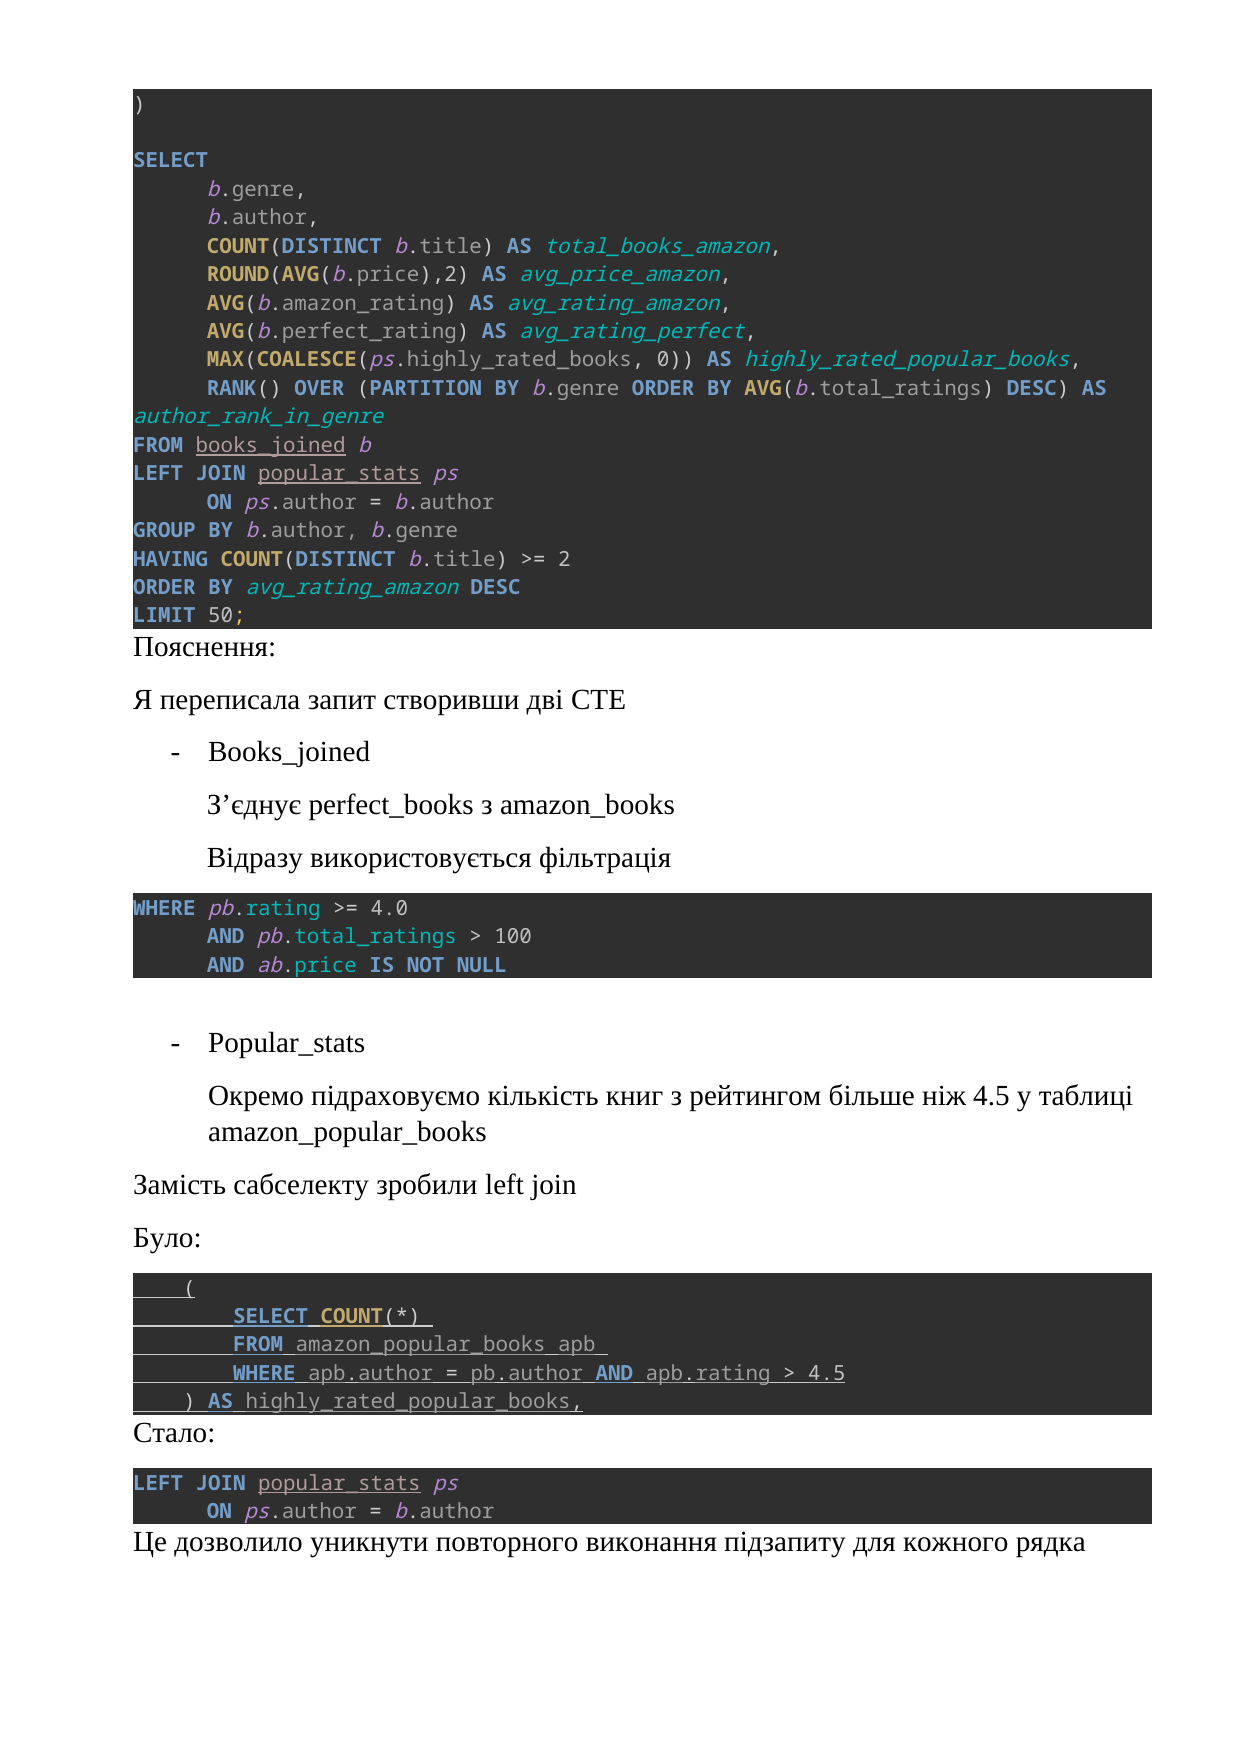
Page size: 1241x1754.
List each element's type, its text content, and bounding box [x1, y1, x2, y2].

text LIMIT 50; [133, 601, 1152, 629]
text ON ps.author = b.author [133, 1496, 1152, 1524]
text ORDER BY avg_rating_amazon DESC [133, 572, 1152, 601]
text Це дозволило уникнути повторного виконання підзапиту для кожного рядка [133, 1524, 1152, 1558]
text FROM books_joined b [133, 430, 1152, 458]
text Замість сабселекту зробили left join [133, 1167, 1152, 1201]
text b.author, [133, 202, 1152, 231]
text LEFT JOIN popular_stats ps [133, 458, 1152, 487]
text WHERE pb.rating >= 4.0 [133, 893, 1152, 921]
text Пояснення: [133, 629, 1152, 662]
text WHERE apb.author = pb.author AND apb.rating > 4.5 [133, 1358, 1152, 1386]
text FROM amazon_popular_books apb [133, 1329, 1152, 1358]
text LEFT JOIN popular_stats ps [133, 1468, 1152, 1496]
text SELECT [133, 146, 1152, 174]
text Окремо підраховуємо кількість книг з рейтингом більше ніж 4.5 у таблиці amazon_popular_books [208, 1078, 1152, 1148]
text SELECT COUNT(*) [133, 1301, 1152, 1329]
text MAX(COALESCE(ps.highly_rated_books, 0)) AS highly_rated_popular_books, [133, 344, 1152, 373]
text AND pb.total_ratings > 100 [133, 921, 1152, 950]
text Відразу використовується фільтрація [170, 840, 1152, 874]
text ) AS highly_rated_popular_books, [133, 1386, 1152, 1415]
list Popular_stats [170, 1025, 1152, 1059]
text Було: [133, 1220, 1152, 1253]
text AND ab.price IS NOT NULL [133, 950, 1152, 978]
text ( [133, 1273, 1152, 1301]
text ON ps.author = b.author [133, 487, 1152, 515]
text b.genre, [133, 174, 1152, 202]
text AVG(b.amazon_rating) AS avg_rating_amazon, [133, 288, 1152, 316]
text HAVING COUNT(DISTINCT b.title) >= 2 [133, 544, 1152, 572]
text COUNT(DISTINCT b.title) AS total_books_amazon, [133, 231, 1152, 259]
text Я переписала запит створивши дві CTE [133, 682, 1152, 715]
text ) [133, 89, 1152, 117]
text GROUP BY b.author, b.genre [133, 515, 1152, 544]
text ROUND(AVG(b.price),2) AS avg_price_amazon, [133, 259, 1152, 288]
text З’єднує perfect_books з amazon_books [170, 787, 1152, 821]
text Стало: [133, 1415, 1152, 1448]
list Books_joined [170, 734, 1152, 768]
text AVG(b.perfect_rating) AS avg_rating_perfect, [133, 316, 1152, 344]
text RANK() OVER (PARTITION BY b.genre ORDER BY AVG(b.total_ratings) DESC) AS author_rank_in_genre [133, 373, 1152, 430]
